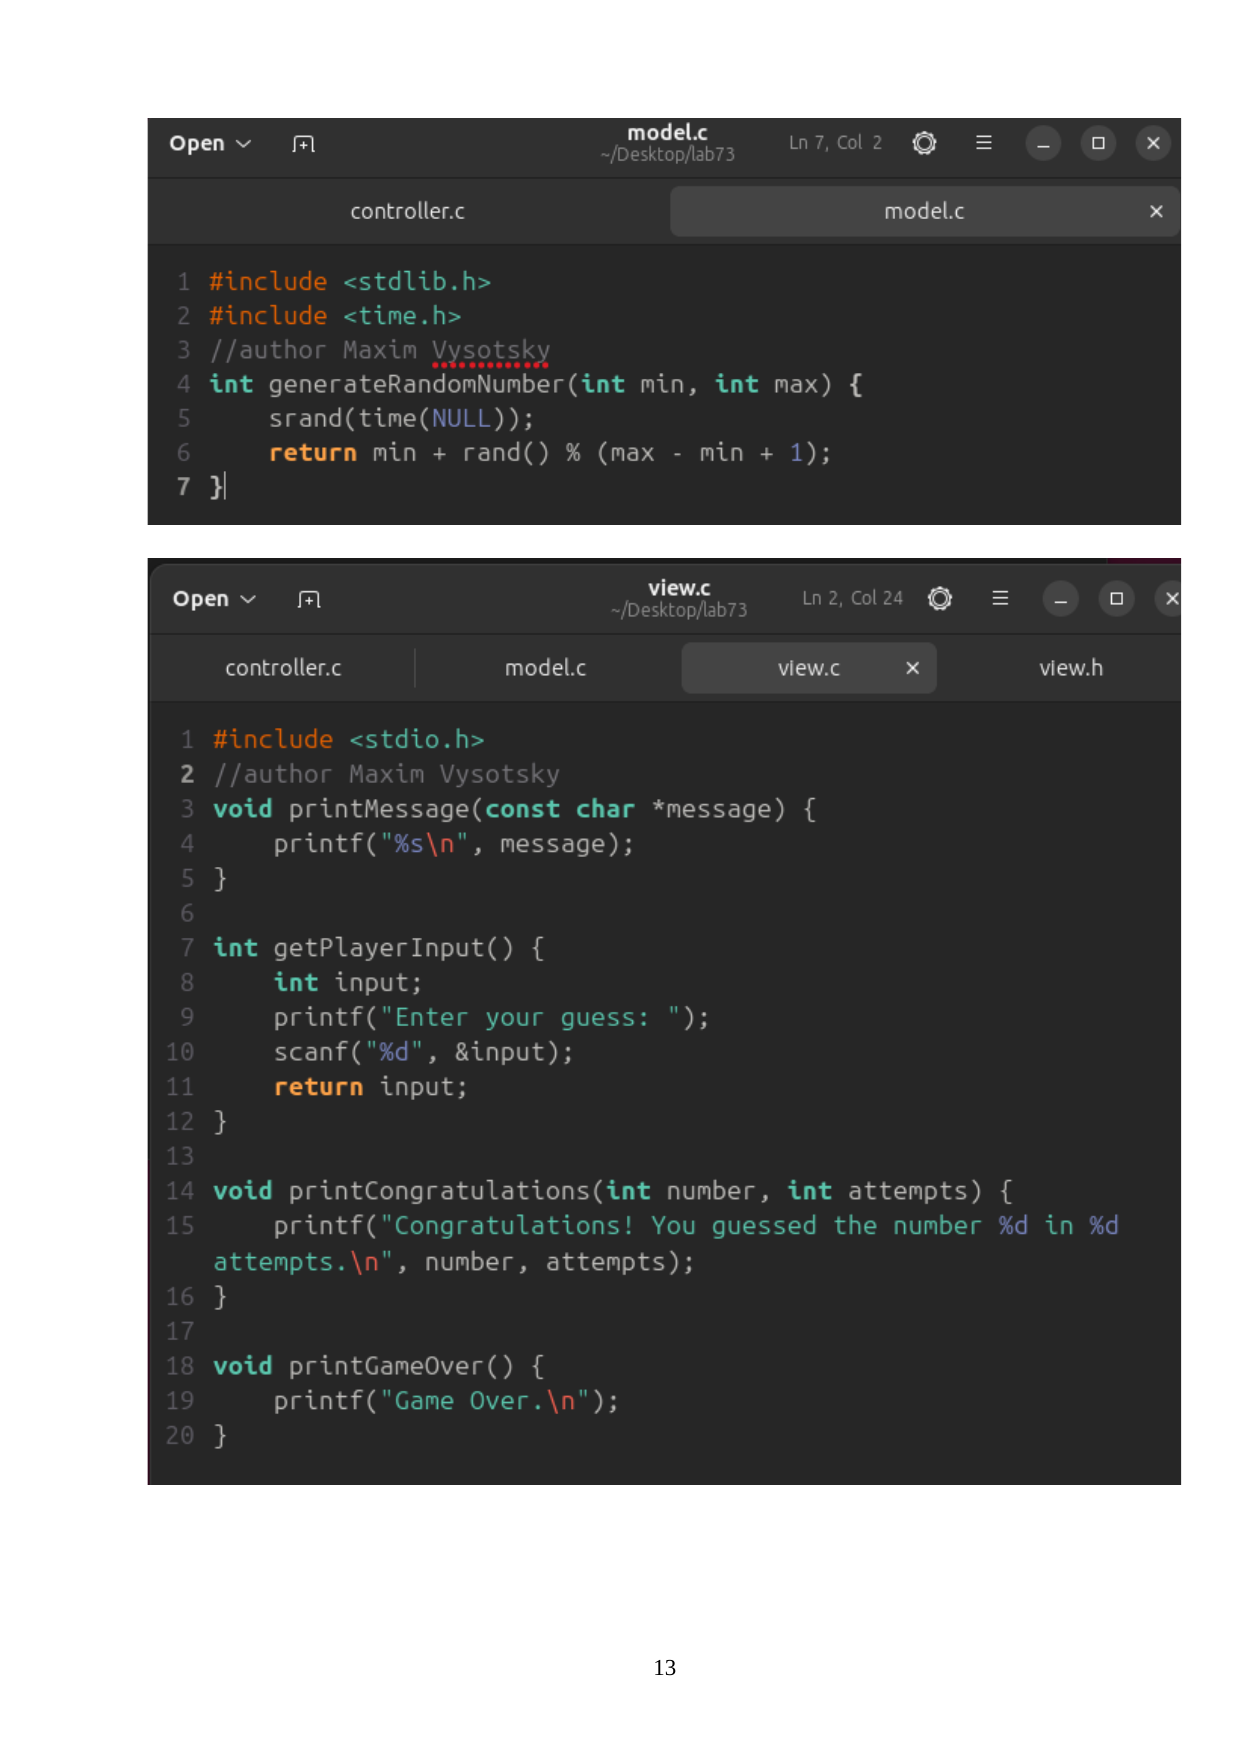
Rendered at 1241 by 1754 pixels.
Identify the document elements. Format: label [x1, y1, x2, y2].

picture [147, 118, 1182, 525]
picture [147, 558, 1182, 1485]
